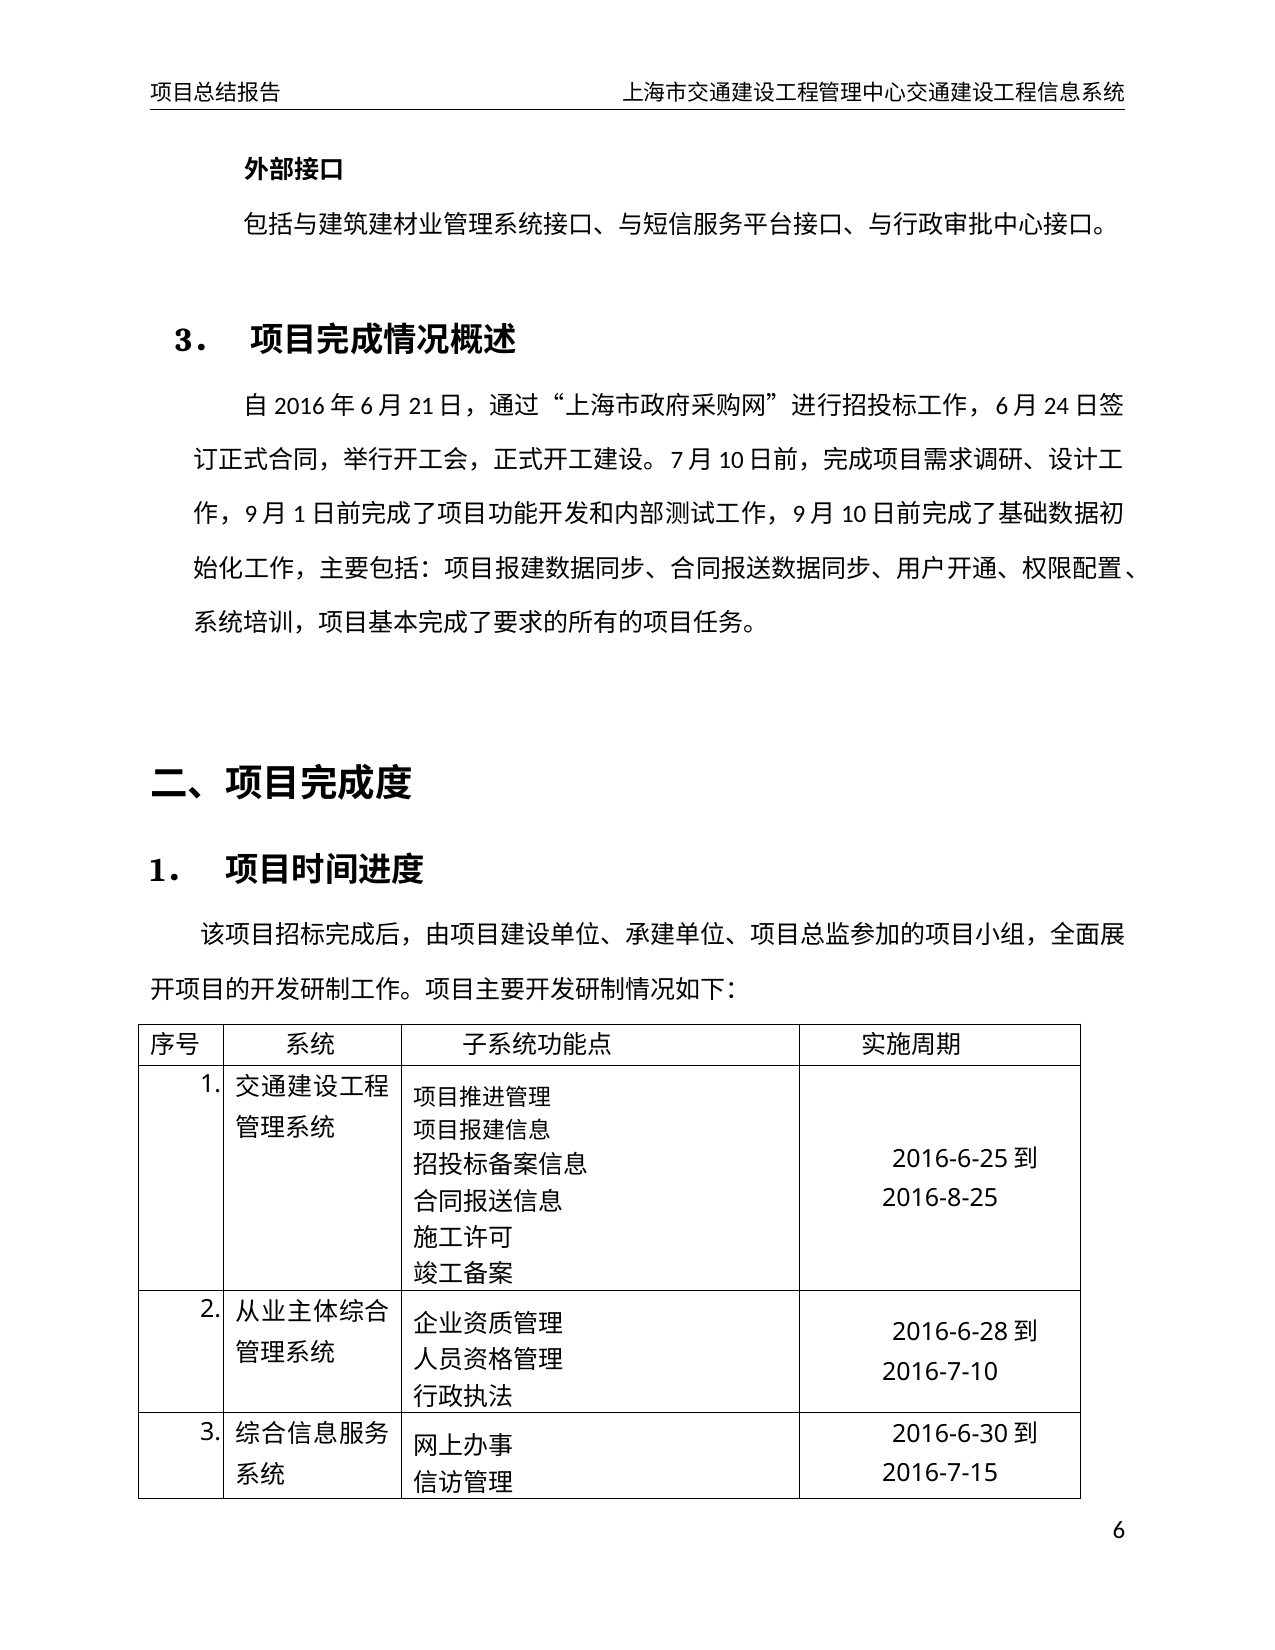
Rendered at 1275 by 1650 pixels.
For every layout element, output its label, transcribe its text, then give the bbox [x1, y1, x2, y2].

text 二、项目完成度 [150, 753, 1125, 807]
table_cell 2016-6-25到2016-8-25 [800, 1066, 1080, 1290]
text 该项目招标完成后，由项目建设单位、承建单位、项目总监参加的项目小组，全面展开项目的开发研制工作。项目主要开发研制情况如下： [150, 915, 1125, 1005]
table_cell 交通建设工程管理系统 [224, 1066, 401, 1290]
list 包括与建筑建材业管理系统接口、与短信服务平台接口、与行政审批中心接口。 [194, 204, 1125, 241]
table_header 实施周期 [800, 1025, 1080, 1065]
table_cell 从业主体综合管理系统 [224, 1291, 401, 1412]
table_cell [139, 1066, 223, 1290]
table_header 序号 [139, 1025, 223, 1065]
table_cell [139, 1291, 223, 1412]
table_cell 2016-6-28到2016-7-10 [800, 1291, 1080, 1412]
table_cell 综合信息服务系统 [224, 1413, 401, 1498]
table_cell [139, 1413, 223, 1498]
table_header 系统 [224, 1025, 401, 1065]
table_cell 企业资质管理 人员资格管理 行政执法 [402, 1291, 799, 1412]
list 自2016年6月21日，通过“上海市政府采购网”进行招投标工作，6月24日签订正式合同，举行开工会，正式开工建设。7月10日前，完成项目需求调研、设计工作，9月1日前完成了项目功能开发和内部测试工作，9月10日前完成了基础数据初始化工作，主要包括：项目报建数据同步、合同报送数据同步、用户开通、权限配置、系统培训，项目基本完成了要求的所有的项目任务。 [194, 385, 1125, 639]
table_header 子系统功能点 [402, 1025, 799, 1065]
list 外部接口 [194, 150, 1125, 186]
table_cell 项目推进管理 项目报建信息 招投标备案信息 合同报送信息 施工许可 竣工备案 [402, 1066, 799, 1290]
table_cell 网上办事 信访管理 协同办公 [402, 1413, 799, 1498]
table_cell 2016-6-30到2016-7-15 [800, 1413, 1080, 1498]
list 项目时间进度 [150, 842, 1100, 891]
list 项目完成情况概述 [175, 313, 1100, 361]
